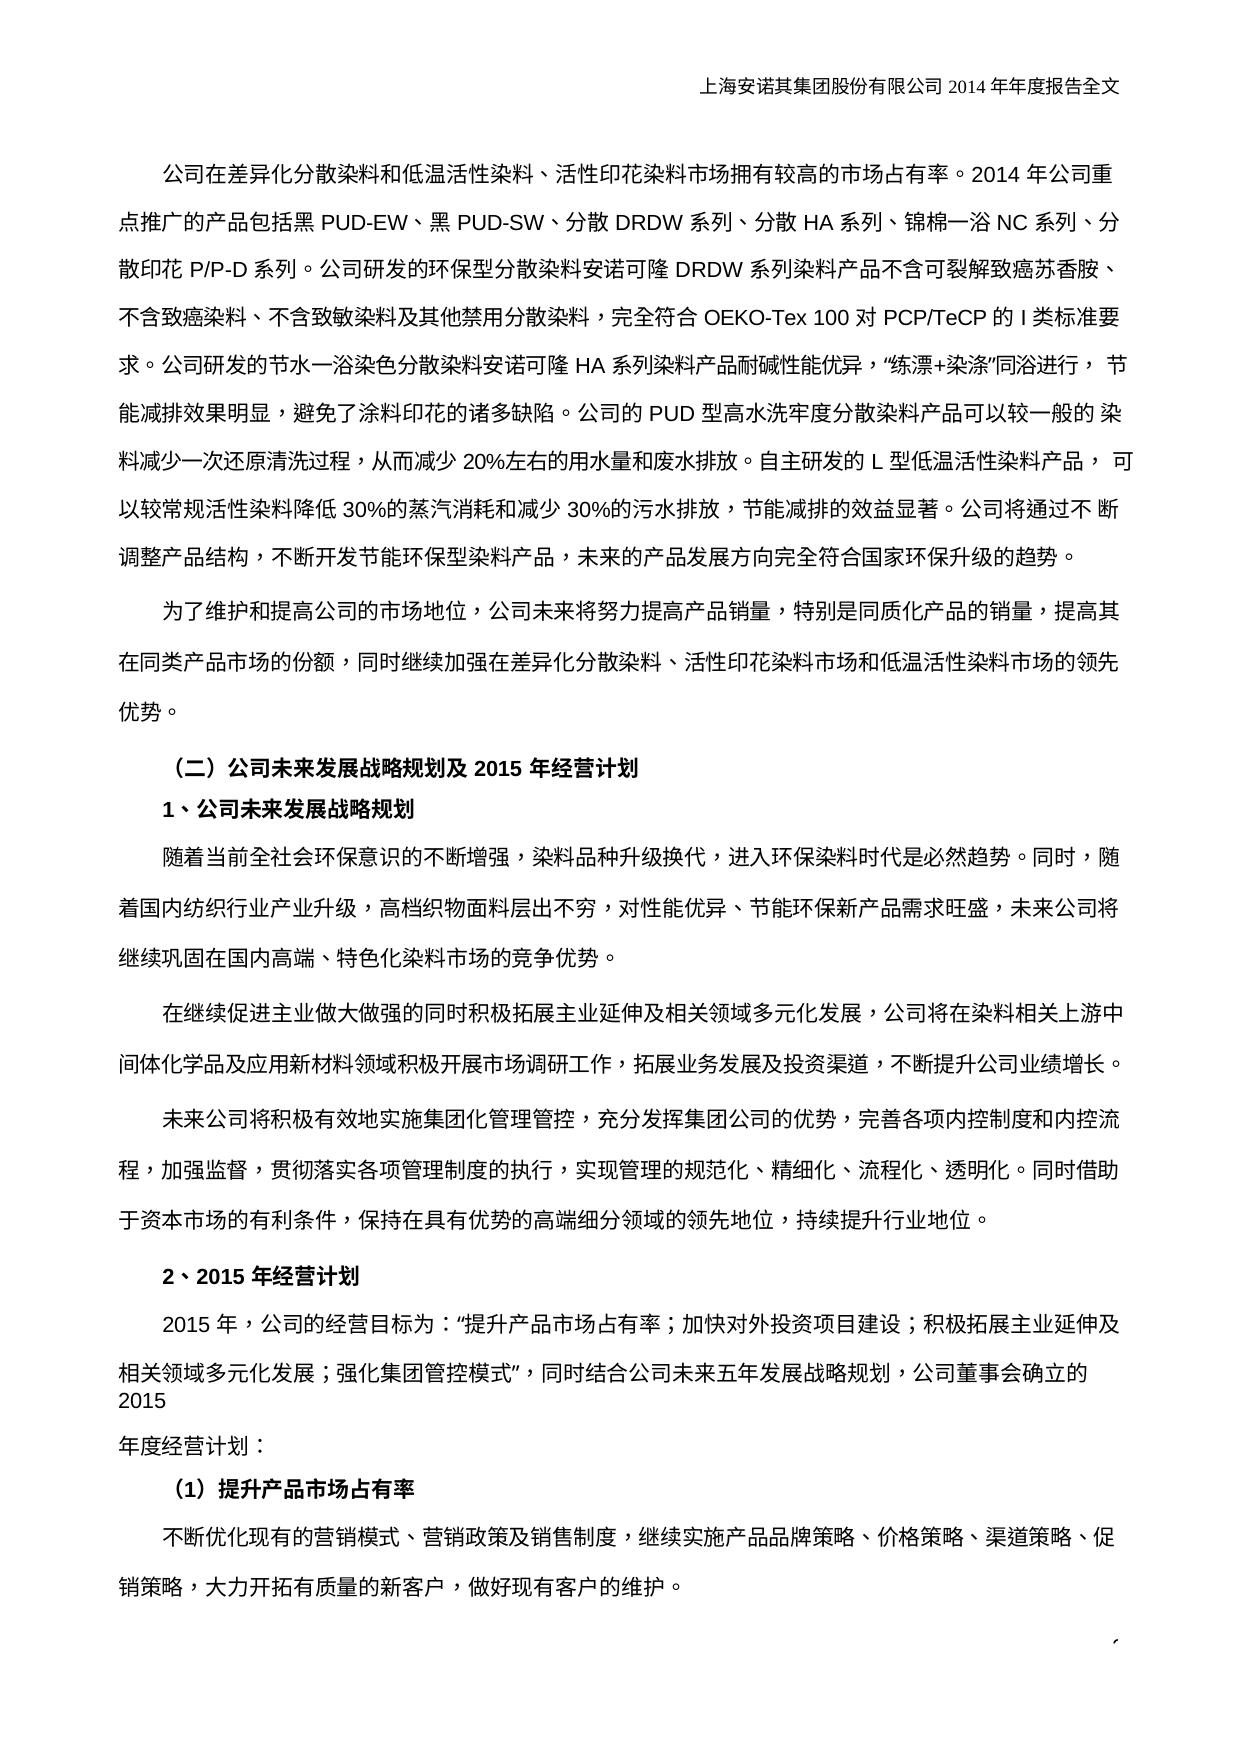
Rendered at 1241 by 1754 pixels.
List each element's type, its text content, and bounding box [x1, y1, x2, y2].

text 为了维护和提高公司的市场地位，公司未来将努力提高产品销量，特别是同质化产品的销量，提高其 在同类产品市场的份额，同时继续加强在差异化分散染料、活性印花染料市场和低温活性染料市场的领先 优势。 [118, 596, 1124, 727]
text 在继续促进主业做大做强的同时积极拓展主业延伸及相关领域多元化发展，公司将在染料相关上游中 间体化学品及应用新材料领域积极开展市场调研工作，拓展业务发展及投资渠道，不断提升公司业绩增长。 [118, 998, 1135, 1079]
subtitle 2、2015 年经营计划 [162, 1256, 1135, 1292]
text 未来公司将积极有效地实施集团化管理管控，充分发挥集团公司的优势，完善各项内控制度和内控流 程，加强监督，贯彻落实各项管理制度的执行，实现管理的规范化、精细化、流程化、透明化。同时借助 于资本市场的有利条件，保持在具有优势的高端细分领域的领先地位，持续提升行业地位。 [118, 1104, 1123, 1235]
text 不断优化现有的营销模式、营销政策及销售制度，继续实施产品品牌策略、价格策略、渠道策略、促 销策略，大力开拓有质量的新客户，做好现有客户的维护。 [118, 1522, 1135, 1602]
text 随着当前全社会环保意识的不断增强，染料品种升级换代，进入环保染料时代是必然趋势。同时，随 着国内纺织行业产业升级，高档织物面料层出不穷，对性能优异、节能环保新产品需求旺盛，未来公司将 继续巩固在国内高端、特色化染料市场的竞争优势。 [118, 842, 1123, 973]
text 相关领域多元化发展；强化集团管控模式”，同时结合公司未来五年发展战略规划，公司董事会确立的 2015 [118, 1358, 1135, 1413]
subtitle 1、公司未来发展战略规划 [162, 794, 1135, 824]
text 2015 年，公司的经营目标为：“提升产品市场占有率；加快对外投资项目建设；积极拓展主业延伸及 [162, 1309, 1135, 1339]
subtitle （二）公司未来发展战略规划及 2015 年经营计划 [162, 748, 1135, 784]
subtitle （1）提升产品市场占有率 [162, 1474, 1135, 1504]
text 年度经营计划： [118, 1431, 1135, 1461]
text 公司在差异化分散染料和低温活性染料、活性印花染料市场拥有较高的市场占有率。2014 年公司重 点推广的产品包括黑 PUD-EW、黑 PUD-SW、分散 DRDW 系列、分散 HA 系列、锦棉一浴 NC 系列、分 散印花 P/P-D 系列。公司研发的环保型分散染料安诺可隆 DRDW 系列染料产品不含可裂解致癌苏香胺、 不含致癌染料、不含致敏染料及其他禁用分散染料，完全符合 OEKO-Tex 100 对 PCP/TeCP 的 I 类标准要 求。公司研发的节水一浴染色分散染料安诺可隆 HA 系列染料产品耐碱性能优异，“练漂+染涤”同浴进行， 节能减排效果明显，避免了涂料印花的诸多缺陷。公司的 PUD 型高水洗牢度分散染料产品可以较一般的 染料减少一次还原清洗过程，从而减少 20%左右的用水量和废水排放。自主研发的 L 型低温活性染料产品， 可以较常规活性染料降低 30%的蒸汽消耗和减少 30%的污水排放，节能减排的效益显著。公司将通过不 断调整产品结构，不断开发节能环保型染料产品，未来的产品发展方向完全符合国家环保升级的趋势。 [118, 158, 1135, 572]
